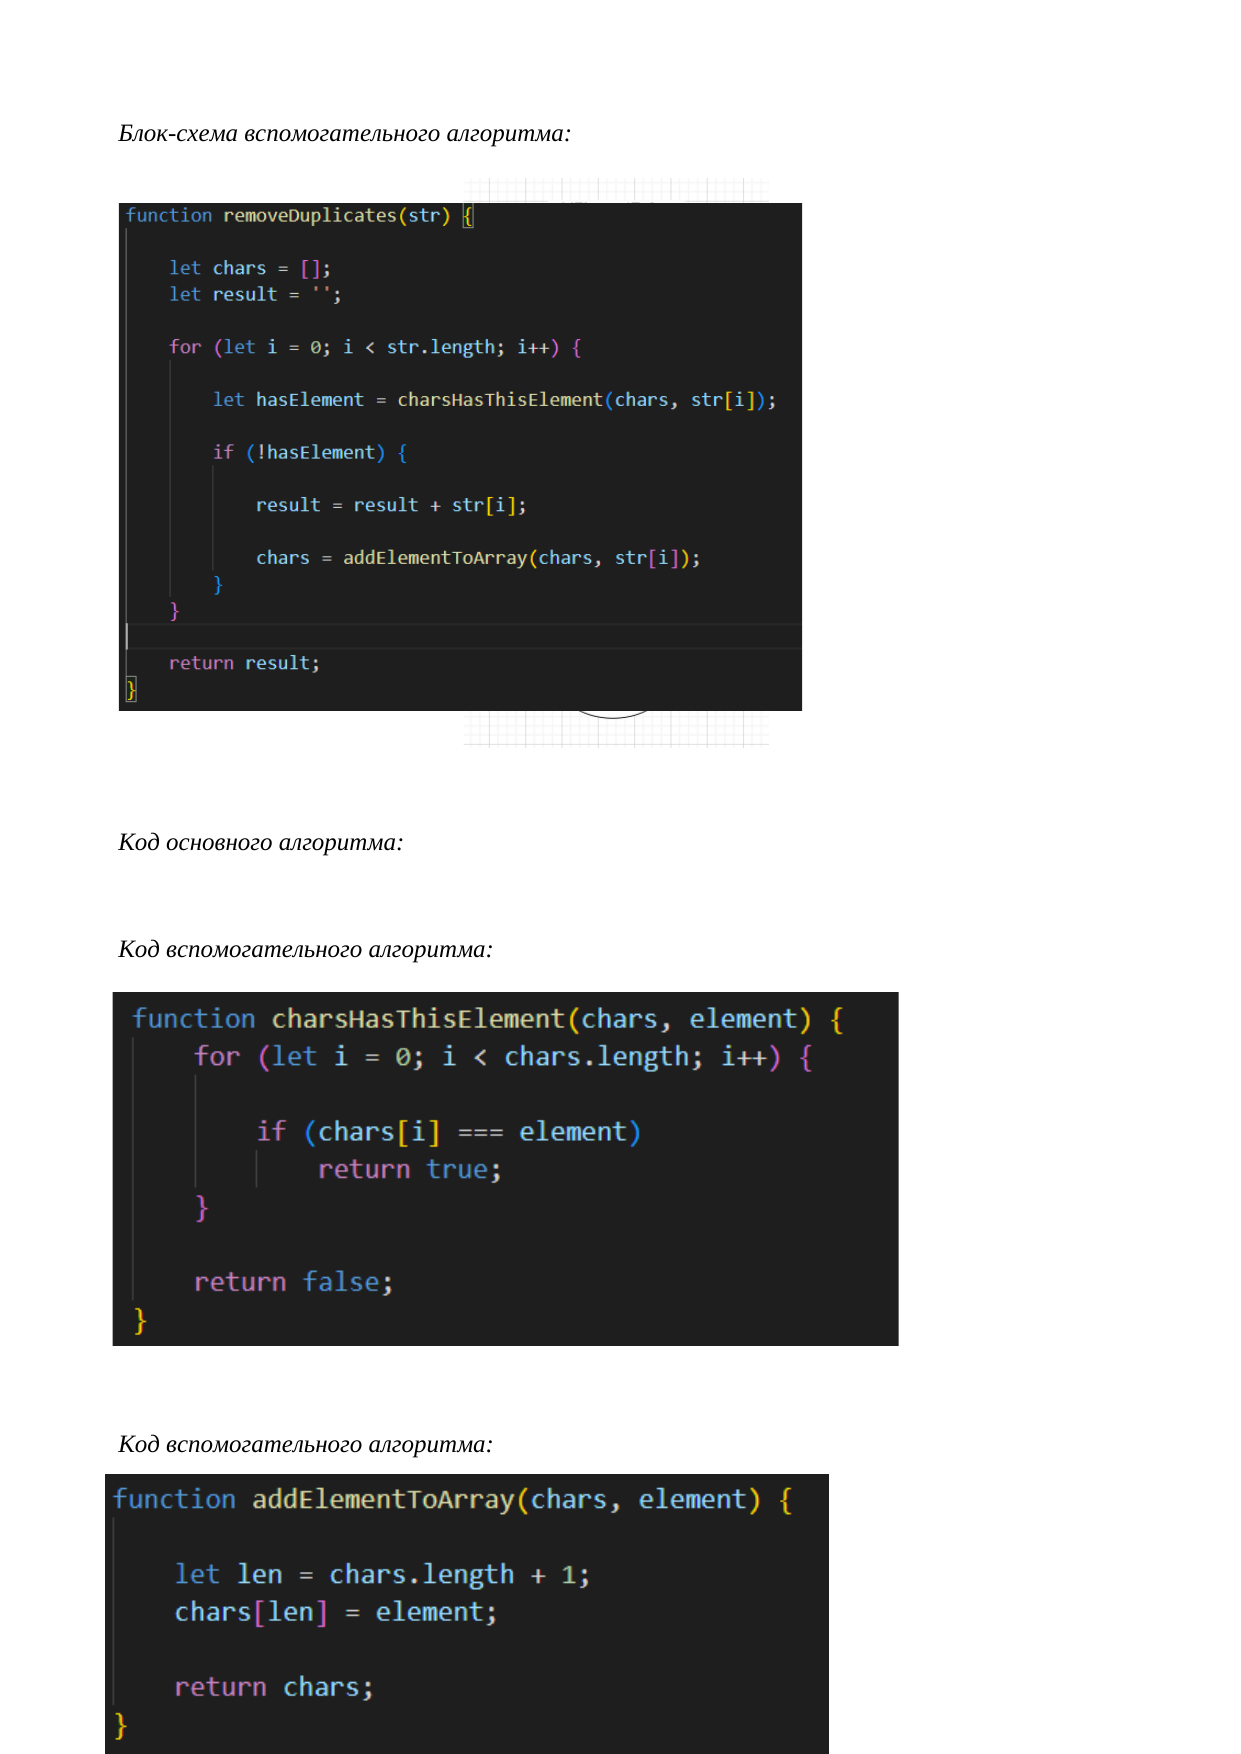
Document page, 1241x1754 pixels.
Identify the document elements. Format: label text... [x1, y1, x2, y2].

text Код вспомогательного алгоритма: [118, 934, 1152, 963]
picture [118, 178, 803, 748]
picture [105, 1474, 829, 1754]
text Код основного алгоритма: [118, 827, 1152, 855]
text Код вспомогательного алгоритма: [118, 1429, 1152, 1457]
picture [112, 992, 899, 1346]
text Блок-схема вспомогательного алгоритма: [118, 118, 1152, 147]
